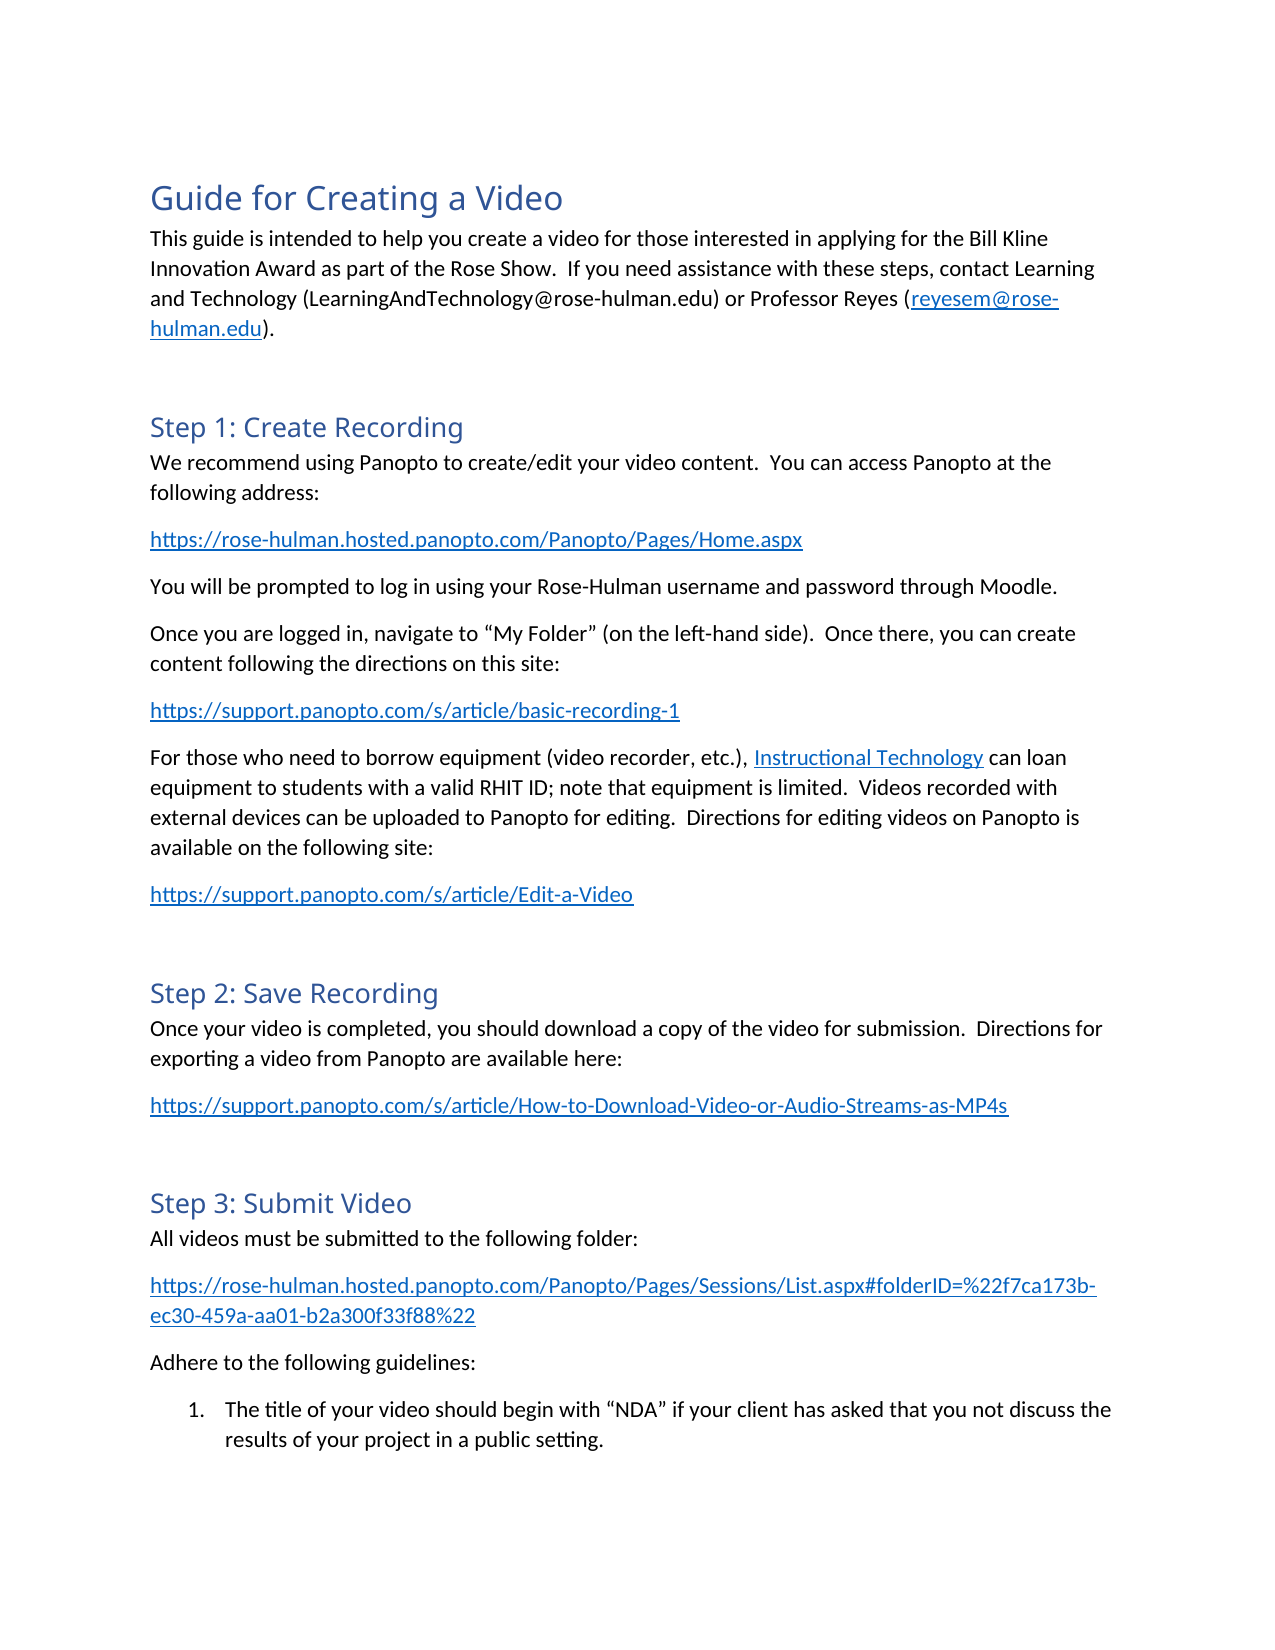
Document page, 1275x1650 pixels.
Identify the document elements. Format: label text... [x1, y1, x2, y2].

text All videos must be submitted to the following folder: [150, 1224, 1125, 1253]
text This guide is intended to help you create a video for those interested in applying for the Bill Kline Innovation Award as part of the Rose Show. If you need assistance with these steps, contact Learning and Technology (LearningAndTechnology@rose-hulman.edu) or Professor Reyes (reyesem@rose-hulman.edu). [150, 224, 1125, 343]
subtitle Step 2: Save Recording [150, 974, 1125, 1011]
subtitle Step 3: Submit Video [150, 1185, 1125, 1222]
text We recommend using Panopto to create/edit your video content. You can access Panopto at the following address: [150, 448, 1125, 506]
subtitle Guide for Creating a Video [150, 175, 1125, 220]
text Once you are logged in, navigate to “My Folder” (on the left-hand side). Once there, you can create content following the directions on this site: [150, 619, 1125, 677]
text https://support.panopto.com/s/article/Edit-a-Video [150, 880, 1125, 908]
text https://support.panopto.com/s/article/How-to-Download-Video-or-Audio-Streams-as-MP4s [150, 1091, 1125, 1119]
text For those who need to borrow equipment (video recorder, etc.), Instructional Technology can loan equipment to students with a valid RHIT ID; note that equipment is limited. Videos recorded with external devices can be uploaded to Panopto for editing. Directions for editing videos on Panopto is available on the following site: [150, 743, 1125, 862]
subtitle Step 1: Create Recording [150, 408, 1125, 445]
text https://rose-hulman.hosted.panopto.com/Panopto/Pages/Sessions/List.aspx#folderID=%22f7ca173b-ec30-459a-aa01-b2a300f33f88%22 [150, 1271, 1125, 1330]
text Once your video is completed, you should download a copy of the video for submission. Directions for exporting a video from Panopto are available here: [150, 1014, 1125, 1072]
text Adhere to the following guidelines: [150, 1348, 1125, 1377]
list The title of your video should begin with “NDA” if your client has asked that you not discuss the results of your project in a public setting. [187, 1395, 1125, 1454]
text https://support.panopto.com/s/article/basic-recording-1 [150, 696, 1125, 724]
text https://rose-hulman.hosted.panopto.com/Panopto/Pages/Home.aspx [150, 525, 1125, 553]
text You will be prompted to log in using your Rose-Hulman username and password through Moodle. [150, 572, 1125, 600]
